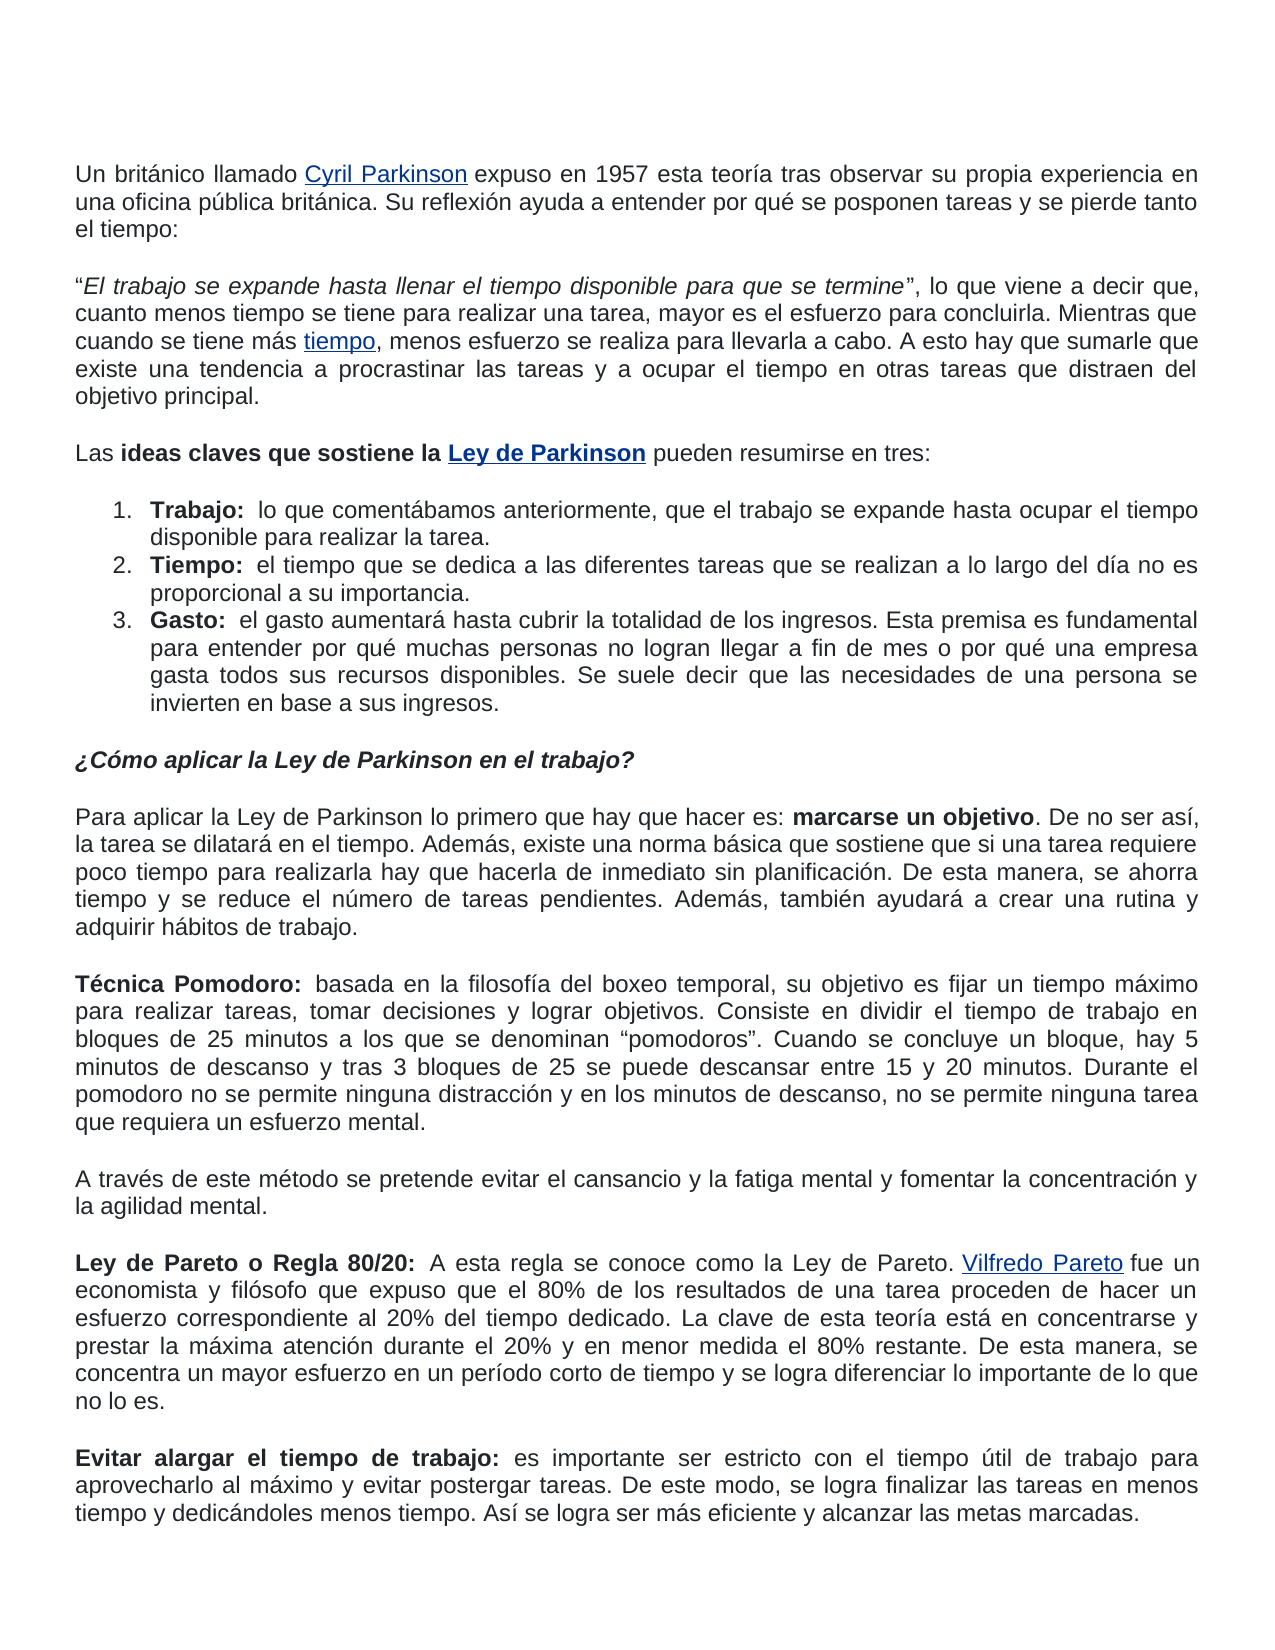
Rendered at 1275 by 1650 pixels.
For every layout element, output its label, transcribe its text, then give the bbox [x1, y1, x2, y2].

list Trabajo: lo que comentábamos anteriormente, que el trabajo se expande hasta ocupar el tiempo disponible para realizar la tarea. [112, 496, 1200, 551]
text Ley de Pareto o Regla 80/20: A esta regla se conoce como la Ley de Pareto. Vilfredo Pareto fue un economista y filósofo que expuso que el 80% de los resultados de una tarea proceden de hacer un esfuerzo correspondiente al 20% del tiempo dedicado. La clave de esta teoría está en concentrarse y prestar la máxima atención durante el 20% y en menor medida el 80% restante. De esta manera, se concentra un mayor esfuerzo en un período corto de tiempo y se logra diferenciar lo importante de lo que no lo es. [75, 1249, 1200, 1414]
list Gasto: el gasto aumentará hasta cubrir la totalidad de los ingresos. Esta premisa es fundamental para entender por qué muchas personas no logran llegar a fin de mes o por qué una empresa gasta todos sus recursos disponibles. Se suele decir que las necesidades de una persona se invierten en base a sus ingresos. [112, 606, 1200, 717]
text “El trabajo se expande hasta llenar el tiempo disponible para que se termine”, lo que viene a decir que, cuanto menos tiempo se tiene para realizar una tarea, mayor es el esfuerzo para concluirla. Mientras que cuando se tiene más tiempo, menos esfuerzo se realiza para llevarla a cabo. A esto hay que sumarle que existe una tendencia a procrastinar las tareas y a ocupar el tiempo en otras tareas que distraen del objetivo principal. [75, 272, 1200, 410]
list Tiempo: el tiempo que se dedica a las diferentes tareas que se realizan a lo largo del día no es proporcional a su importancia. [112, 551, 1200, 606]
text Las ideas claves que sostiene la Ley de Parkinson pueden resumirse en tres: [75, 439, 1200, 467]
text Técnica Pomodoro: basada en la filosofía del boxeo temporal, su objetivo es fijar un tiempo máximo para realizar tareas, tomar decisiones y lograr objetivos. Consiste en dividir el tiempo de trabajo en bloques de 25 minutos a los que se denominan “pomodoros”. Cuando se concluye un bloque, hay 5 minutos de descanso y tras 3 bloques de 25 se puede descansar entre 15 y 20 minutos. Durante el pomodoro no se permite ninguna distracción y en los minutos de descanso, no se permite ninguna tarea que requiera un esfuerzo mental. [75, 970, 1200, 1135]
text Un británico llamado Cyril Parkinson expuso en 1957 esta teoría tras observar su propia experiencia en una oficina pública británica. Su reflexión ayuda a entender por qué se posponen tareas y se pierde tanto el tiempo: [75, 160, 1200, 243]
text ¿Cómo aplicar la Ley de Parkinson en el trabajo? [75, 746, 1200, 773]
text Para aplicar la Ley de Parkinson lo primero que hay que hacer es: marcarse un objetivo. De no ser así, la tarea se dilatará en el tiempo. Además, existe una norma básica que sostiene que si una tarea requiere poco tiempo para realizarla hay que hacerla de inmediato sin planificación. De esta manera, se ahorra tiempo y se reduce el número de tareas pendientes. Además, también ayudará a crear una rutina y adquirir hábitos de trabajo. [75, 802, 1200, 941]
text A través de este método se pretende evitar el cansancio y la fatiga mental y fomentar la concentración y la agilidad mental. [75, 1164, 1200, 1220]
text Evitar alargar el tiempo de trabajo: es importante ser estricto con el tiempo útil de trabajo para aprovecharlo al máximo y evitar postergar tareas. De este modo, se logra finalizar las tareas en menos tiempo y dedicándoles menos tiempo. Así se logra ser más eficiente y alcanzar las metas marcadas. [75, 1444, 1200, 1526]
